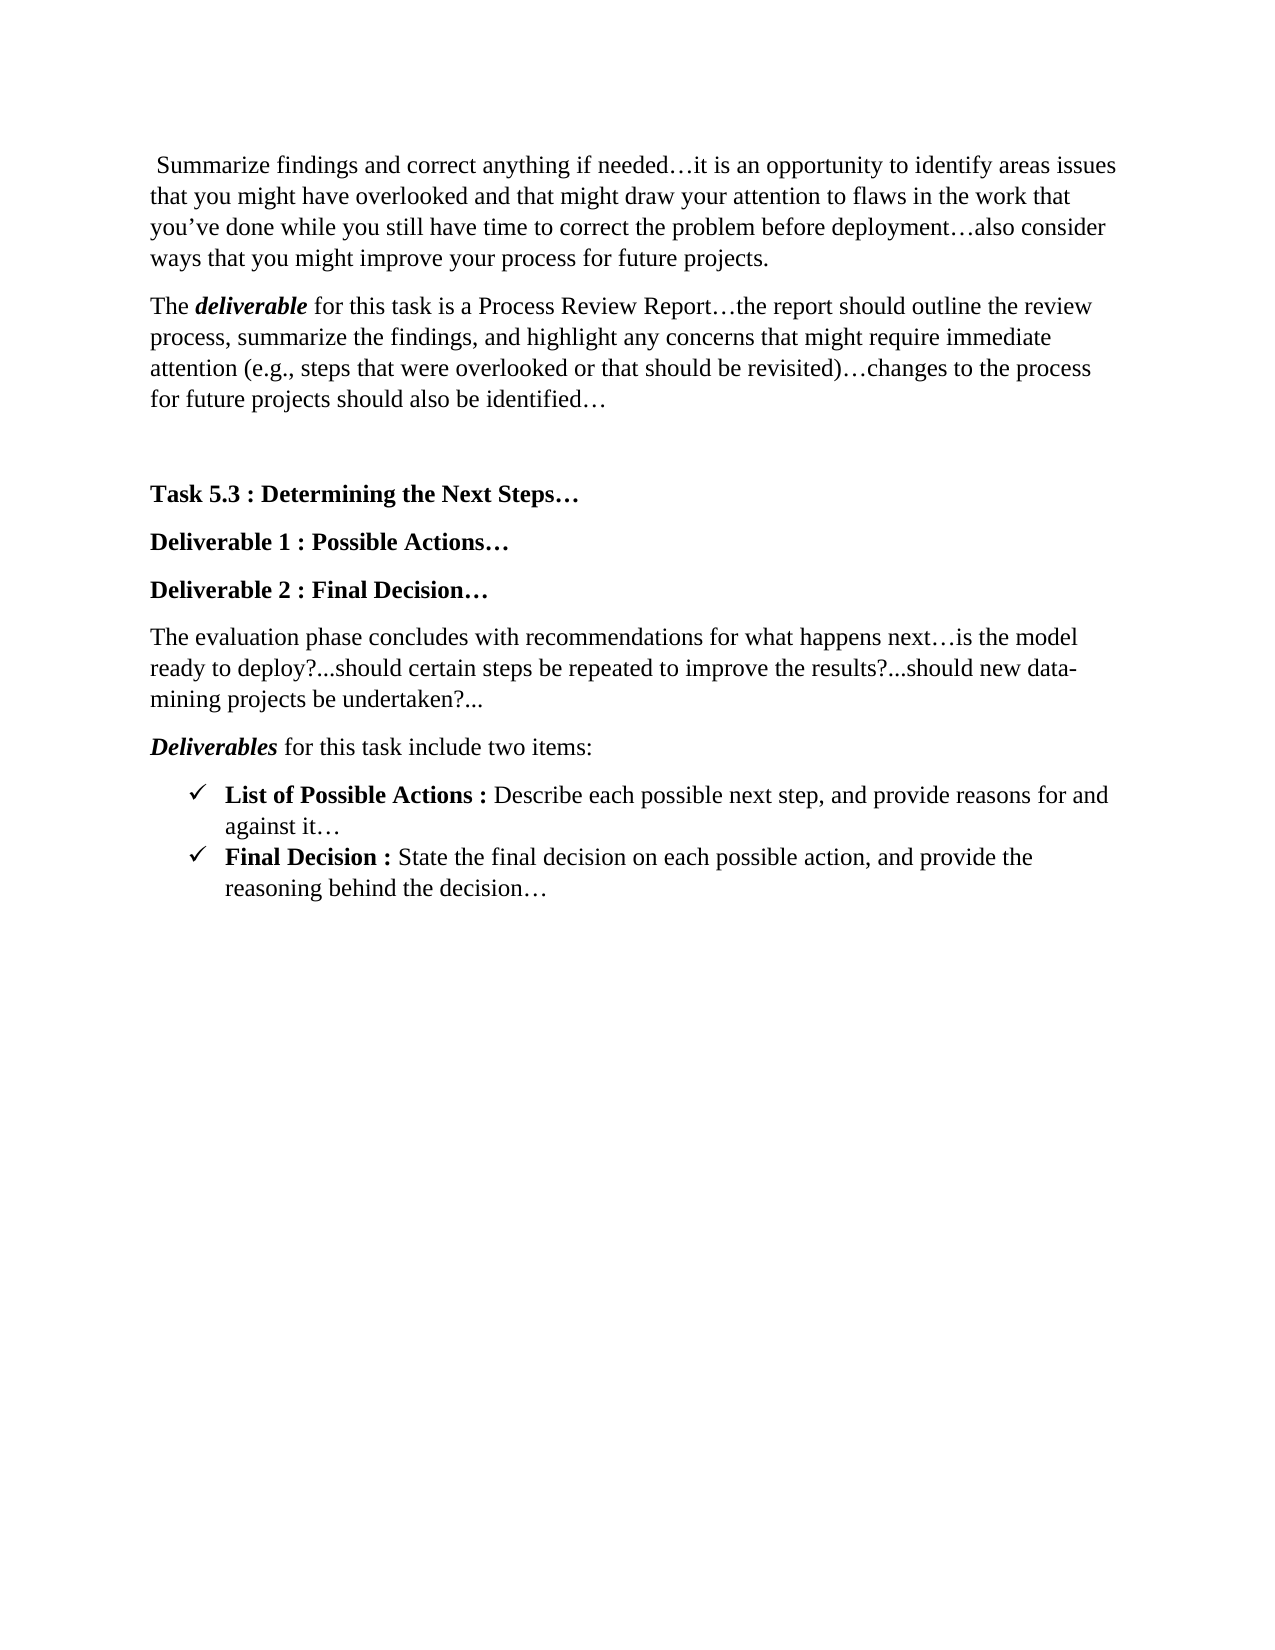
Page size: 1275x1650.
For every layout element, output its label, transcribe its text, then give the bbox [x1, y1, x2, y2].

text Deliverable 2 : Final Decision… [150, 575, 1125, 603]
text The deliverable for this task is a Process Review Report…the report should outline the review process, summarize the findings, and highlight any concerns that might require immediate attention (e.g., steps that were overlooked or that should be revisited)…changes to the process for future projects should also be identified… [150, 291, 1125, 413]
list List of Possible Actions : Describe each possible next step, and provide reasons for and against it… [187, 780, 1125, 840]
list Final Decision : State the final decision on each possible action, and provide the reasoning behind the decision… [187, 842, 1125, 902]
text Deliverables for this task include two items: [150, 732, 1125, 761]
text Summarize findings and correct anything if needed…it is an opportunity to identify areas issues that you might have overlooked and that might draw your attention to flaws in the work that you’ve done while you still have time to correct the problem before deployment…also consider ways that you might improve your process for future projects. [150, 150, 1125, 272]
text Task 5.3 : Determining the Next Steps… [150, 479, 1125, 508]
text The evaluation phase concludes with recommendations for what happens next…is the model ready to deploy?...should certain steps be repeated to improve the results?...should new data-mining projects be undertaken?... [150, 622, 1125, 713]
text Deliverable 1 : Possible Actions… [150, 527, 1125, 556]
